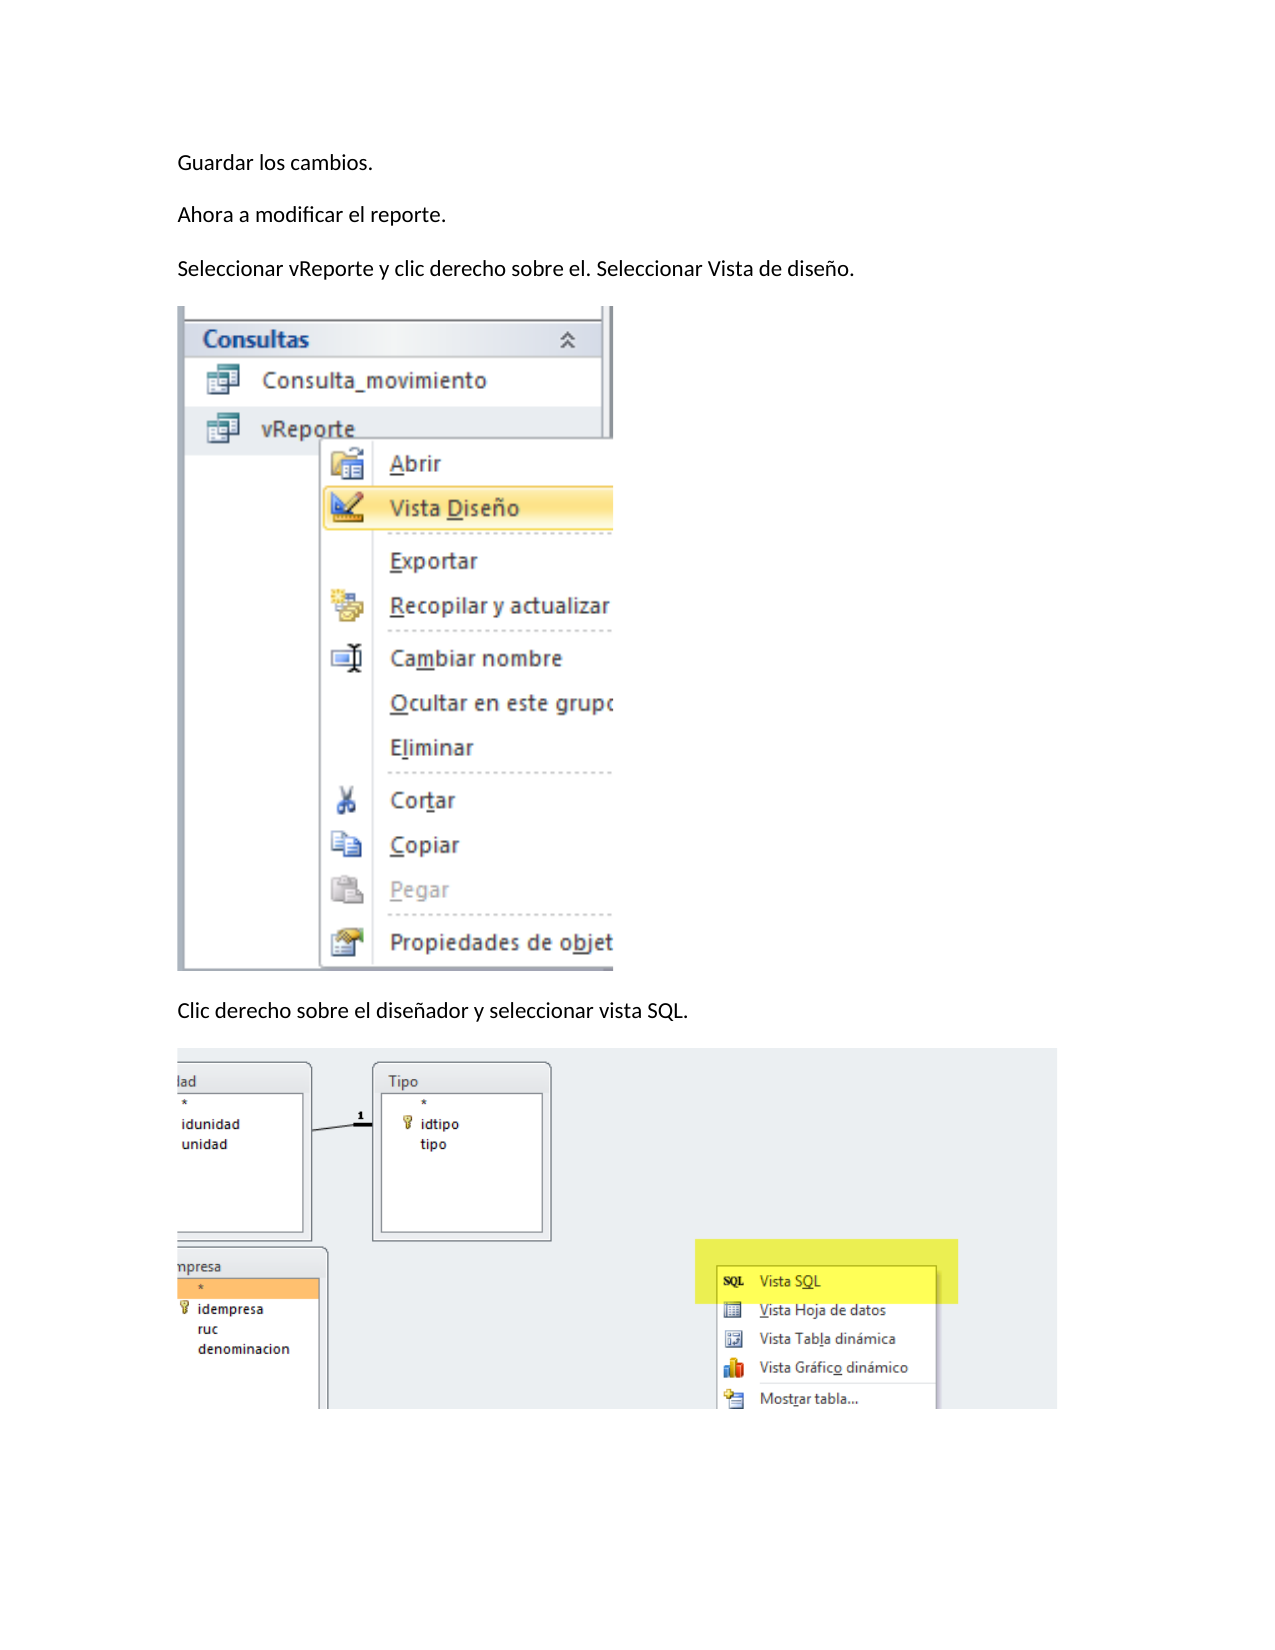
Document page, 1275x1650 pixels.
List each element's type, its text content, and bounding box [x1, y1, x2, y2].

picture [177, 306, 614, 971]
text Seleccionar vReporte y clic derecho sobre el. Seleccionar Vista de diseño. [177, 254, 1098, 282]
text Ahora a modificar el reporte. [177, 201, 1098, 229]
picture [177, 1048, 1058, 1409]
text Guardar los cambios. [177, 148, 1098, 176]
text Clic derecho sobre el diseñador y seleccionar vista SQL. [177, 996, 1098, 1024]
